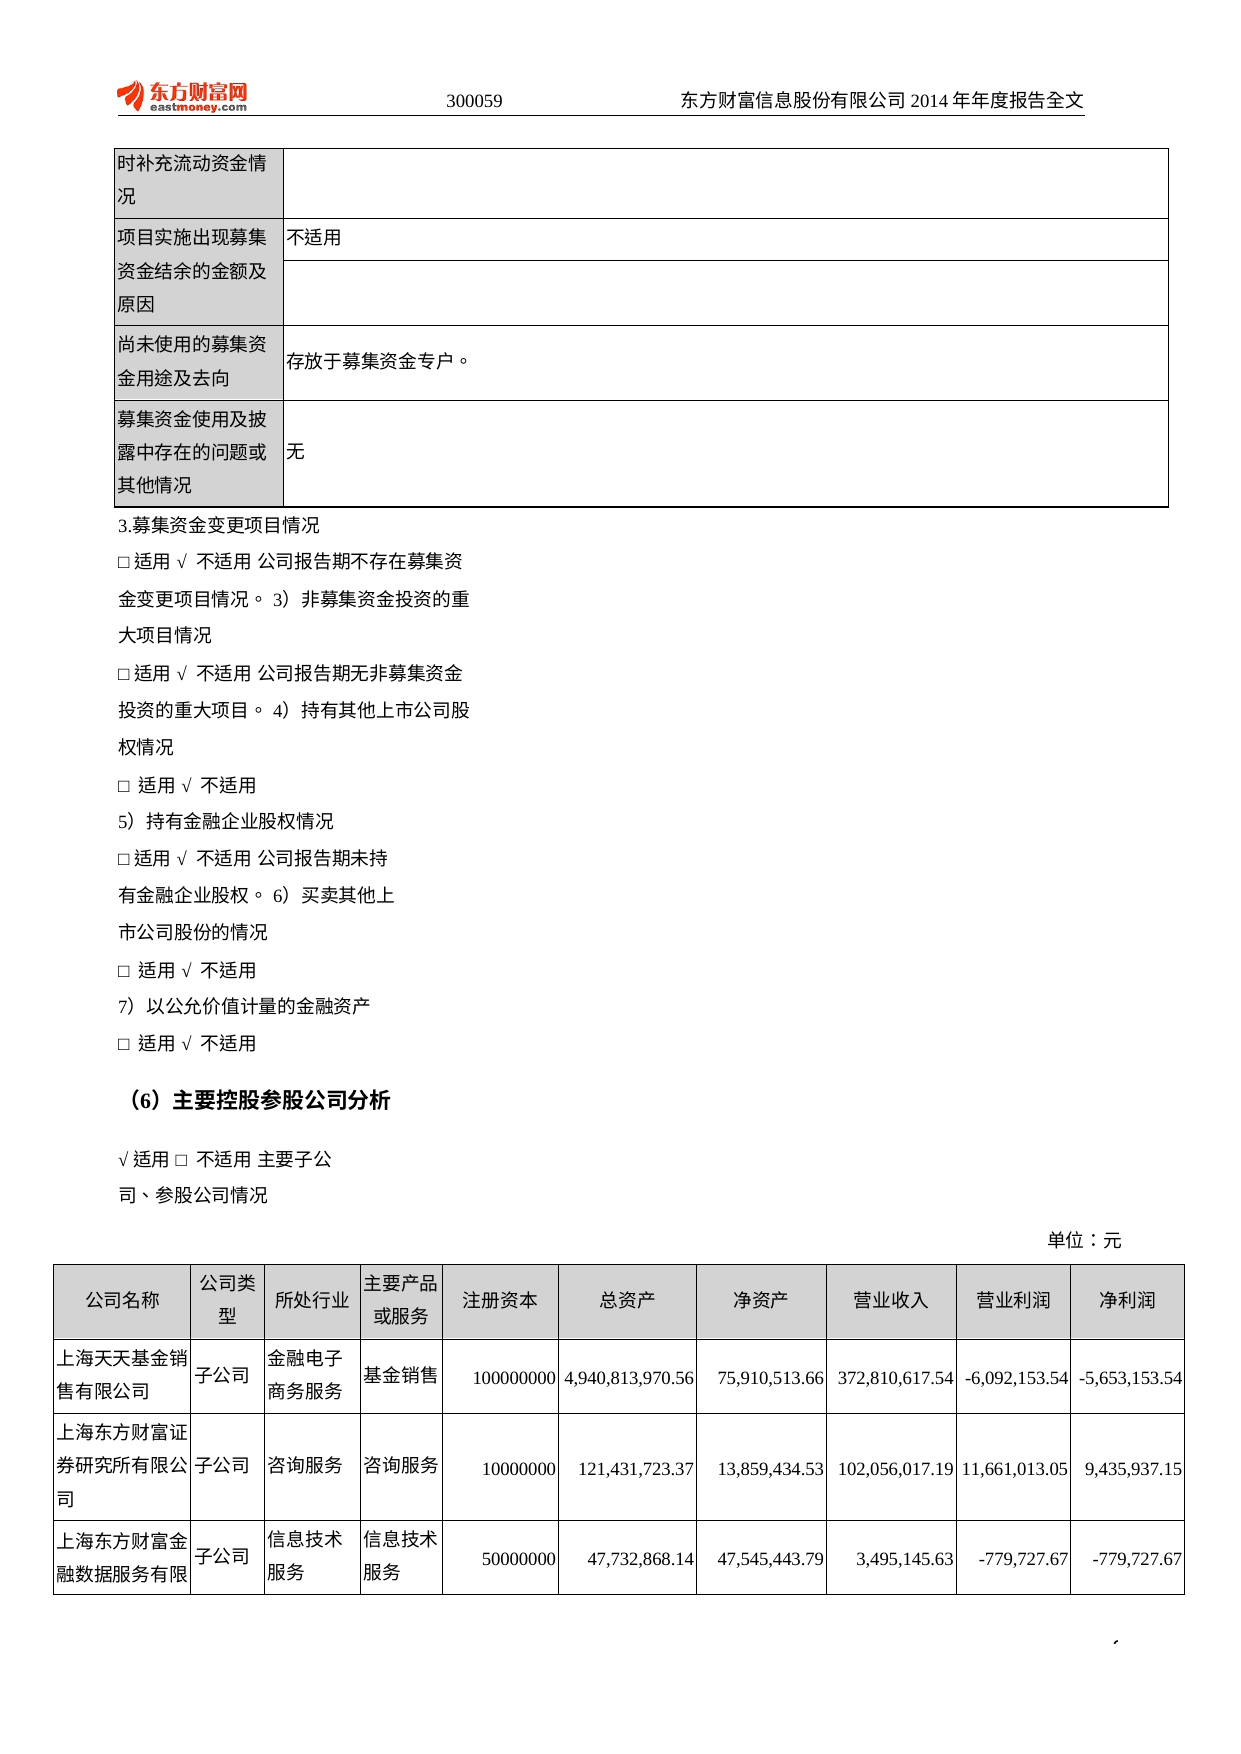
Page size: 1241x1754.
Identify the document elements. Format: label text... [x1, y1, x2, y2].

table_header 公司类 型 [191, 1265, 264, 1338]
table_cell 子公司 [191, 1340, 264, 1413]
text □ 适用 √ 不适用 [118, 957, 476, 983]
table_cell 13,859,434.53 [697, 1414, 826, 1520]
table_cell 存放于募集资金专户。 [284, 326, 1168, 399]
table_cell 上海东方财富证 券研究所有限公 司 [54, 1414, 190, 1520]
table_cell 75,910,513.66 [697, 1340, 826, 1413]
table_header [284, 149, 1168, 218]
table_cell 11,661,013.05 [957, 1414, 1070, 1520]
table_header 时补充流动资金情 况 [115, 149, 283, 218]
table_cell -779,727.67 [1071, 1521, 1184, 1594]
text □ 适用 √ 不适用 公司报告期无非募集资金投资的重大项目。 4）持有其他上市公司股权情况 [118, 661, 476, 760]
table_cell 3,495,145.63 [827, 1521, 956, 1594]
table_cell 子公司 [191, 1414, 264, 1520]
table_cell 121,431,723.37 [559, 1414, 696, 1520]
table_header 净资产 [697, 1265, 826, 1338]
subtitle （6）主要控股参股公司分析 [118, 1085, 476, 1115]
text □ 适用 √ 不适用 公司报告期未持有金融企业股权。 6）买卖其他上市公司股份的情况 [118, 845, 401, 944]
table_cell 尚未使用的募集资 金用途及去向 [115, 326, 283, 399]
table_cell 基金销售 [361, 1340, 442, 1413]
text 单位：元 [1044, 1227, 1124, 1253]
table_cell 10000000 [443, 1414, 558, 1520]
table_header 营业收入 [827, 1265, 956, 1338]
text 3.募集资金变更项目情况 [118, 513, 476, 538]
table_cell -6,092,153.54 [957, 1340, 1070, 1413]
table_cell 372,810,617.54 [827, 1340, 956, 1413]
table_header 注册资本 [443, 1265, 558, 1338]
table_cell 无 [284, 401, 1168, 506]
table_cell 咨询服务 [361, 1414, 442, 1520]
table_cell 子公司 [191, 1521, 264, 1594]
text □ 适用 √ 不适用 公司报告期不存在募集资金变更项目情况。 3）非募集资金投资的重大项目情况 [118, 549, 476, 648]
text √ 适用 □ 不适用 主要子公司、参股公司情况 [118, 1146, 345, 1207]
table_cell 不适用 [284, 219, 1168, 260]
table_cell 咨询服务 [265, 1414, 360, 1520]
table_cell 47,732,868.14 [559, 1521, 696, 1594]
table_cell -779,727.67 [957, 1521, 1070, 1594]
table_cell 50000000 [443, 1521, 558, 1594]
table_cell 100000000 [443, 1340, 558, 1413]
table_cell [284, 261, 1168, 325]
text □ 适用 √ 不适用 [118, 1030, 476, 1055]
table_cell 上海东方财富金 融数据服务有限 [54, 1521, 190, 1594]
table_cell -5,653,153.54 [1071, 1340, 1184, 1413]
table_header 主要产品 或服务 [361, 1265, 442, 1338]
table_cell 金融电子 商务服务 [265, 1340, 360, 1413]
table_header 所处行业 [265, 1265, 360, 1338]
table_cell 信息技术 服务 [265, 1521, 360, 1594]
table_cell 9,435,937.15 [1071, 1414, 1184, 1520]
table_cell 上海天天基金销 售有限公司 [54, 1340, 190, 1413]
text 7）以公允价值计量的金融资产 [118, 993, 476, 1019]
table_cell 信息技术 服务 [361, 1521, 442, 1594]
text □ 适用 √ 不适用 [118, 773, 476, 798]
table_cell 募集资金使用及披 露中存在的问题或 其他情况 [115, 401, 283, 506]
text 5）持有金融企业股权情况 [118, 809, 476, 834]
table_cell 4,940,813,970.56 [559, 1340, 696, 1413]
table_header 公司名称 [54, 1265, 190, 1338]
table_header 营业利润 [957, 1265, 1070, 1338]
picture [117, 80, 247, 113]
table_cell 项目实施出现募集 资金结余的金额及 原因 [115, 219, 283, 325]
table_cell 102,056,017.19 [827, 1414, 956, 1520]
table_cell 47,545,443.79 [697, 1521, 826, 1594]
table_header 净利润 [1071, 1265, 1184, 1338]
table_header 总资产 [559, 1265, 696, 1338]
